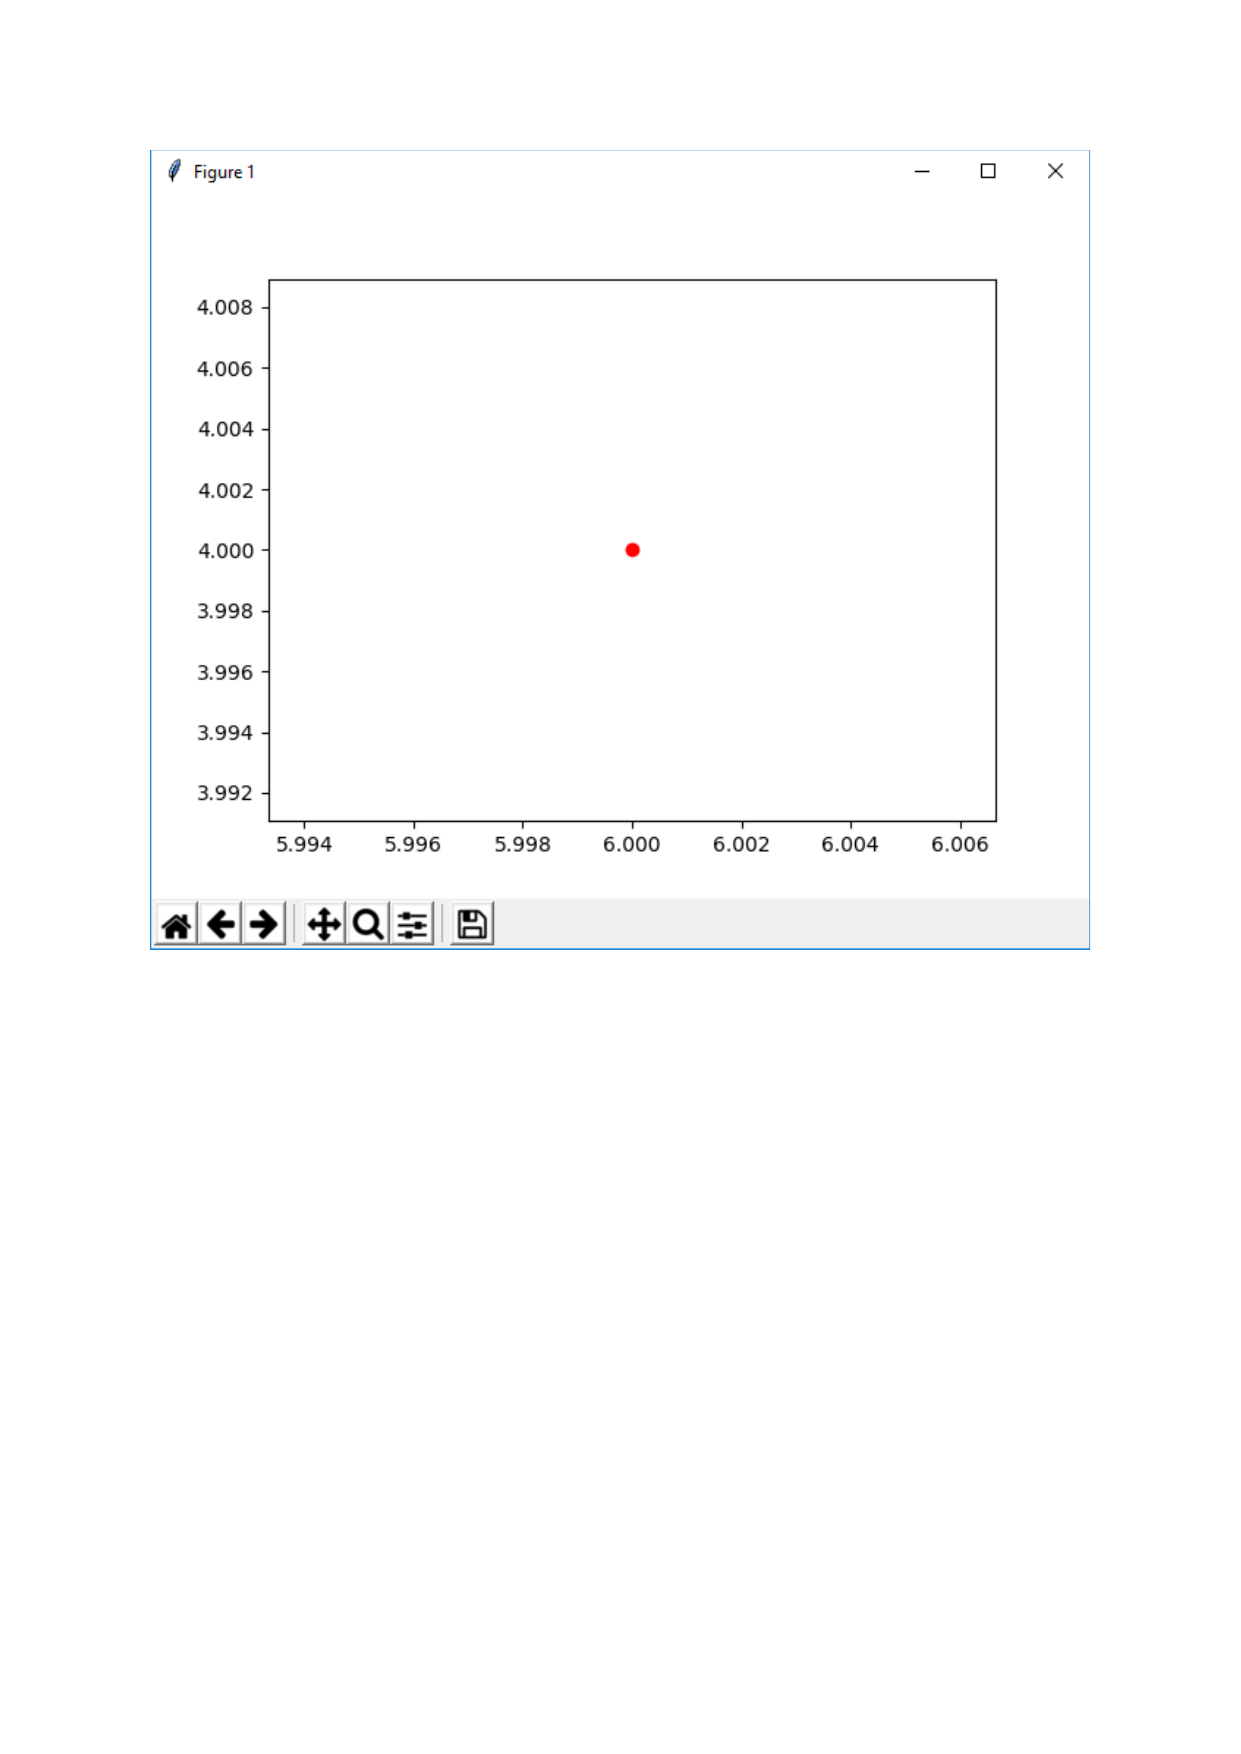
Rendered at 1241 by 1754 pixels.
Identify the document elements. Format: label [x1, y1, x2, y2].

picture [150, 150, 1091, 950]
